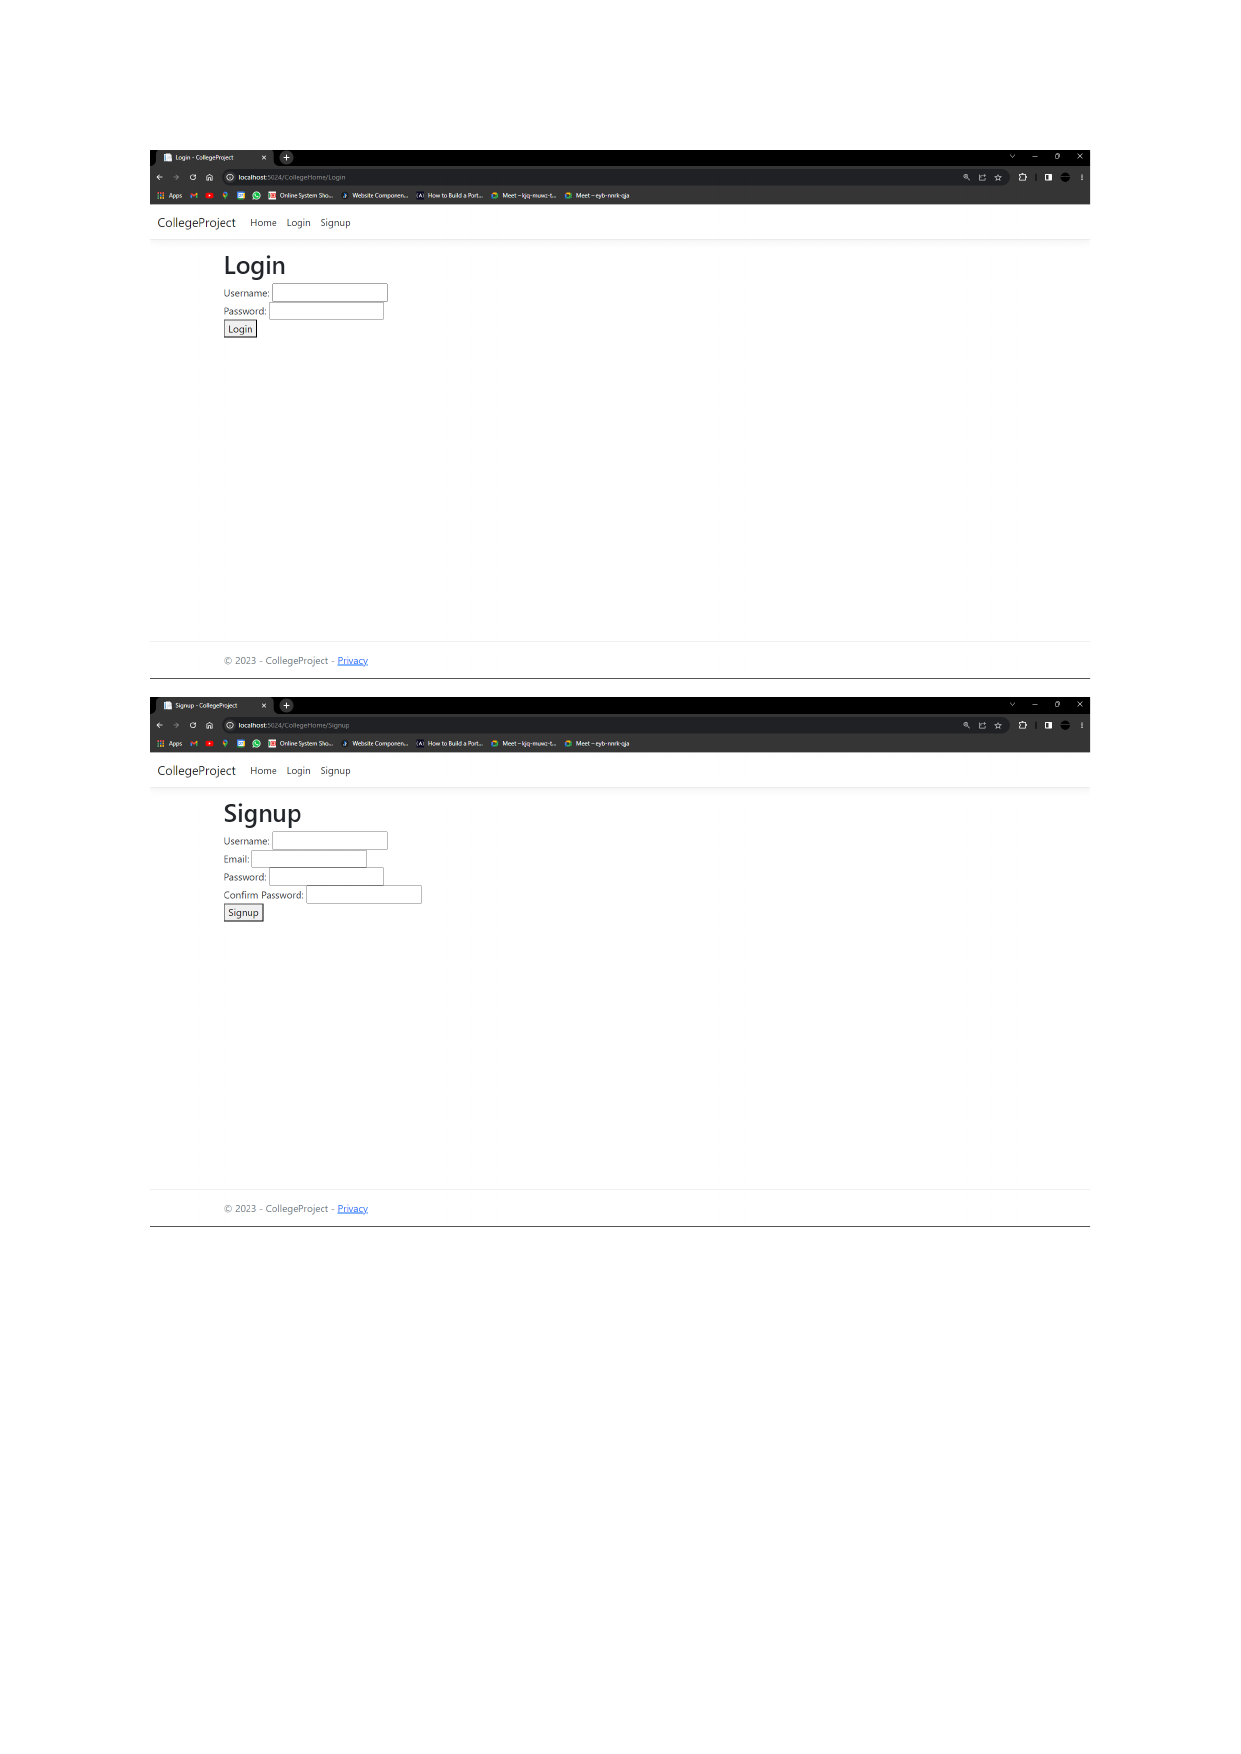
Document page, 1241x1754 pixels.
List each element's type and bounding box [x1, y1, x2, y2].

picture [150, 697, 1091, 1227]
picture [150, 150, 1091, 679]
